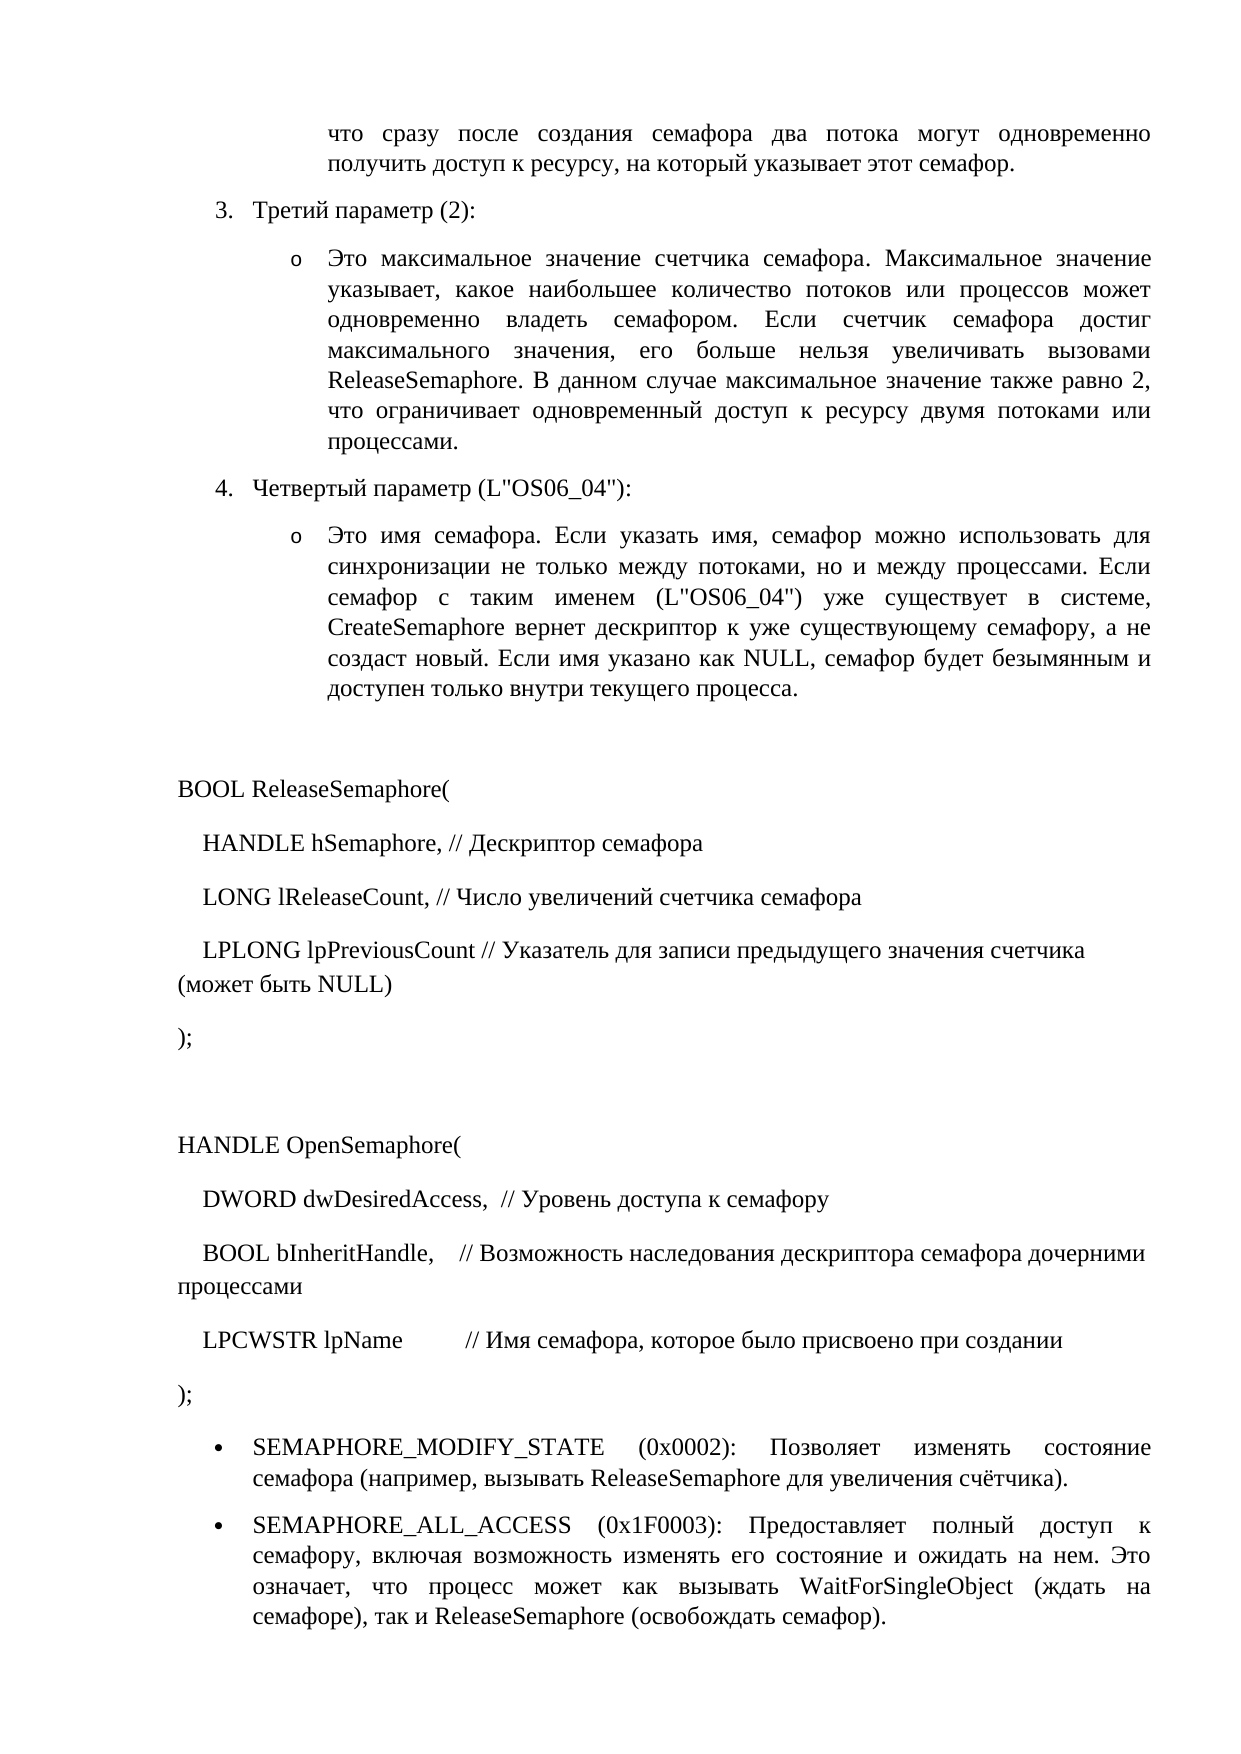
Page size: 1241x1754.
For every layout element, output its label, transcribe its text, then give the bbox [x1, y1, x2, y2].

list Это максимальное значение счетчика семафора. Максимальное значение указывает, какое наибольшее количество потоков или процессов может одновременно владеть семафором. Если счетчик семафора достиг максимального значения, его больше нельзя увеличивать вызовами ReleaseSemaphore. В данном случае максимальное значение также равно 2, что ограничивает одновременный доступ к ресурсу двумя потоками или процессами. [290, 243, 1152, 455]
text ); [177, 1379, 1152, 1407]
text BOOL ReleaseSemaphore( [177, 774, 1152, 803]
text HANDLE hSemaphore, // Дескриптор семафора [177, 828, 1152, 857]
list Четвертый параметр (L"OS06_04"): [215, 473, 1152, 502]
text HANDLE OpenSemaphore( [177, 1130, 1152, 1159]
text LPCWSTR lpName // Имя семафора, которое было присвоено при создании [177, 1325, 1152, 1353]
text LONG lReleaseCount, // Число увеличений счетчика семафора [177, 882, 1152, 911]
text BOOL bInheritHandle, // Возможность наследования дескриптора семафора дочерними процессами [177, 1238, 1152, 1300]
text DWORD dwDesiredAccess, // Уровень доступа к семафору [177, 1184, 1152, 1213]
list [290, 118, 1152, 177]
text ); [177, 1022, 1152, 1051]
text LPLONG lpPreviousCount // Указатель для записи предыдущего значения счетчика (может быть NULL) [177, 936, 1152, 997]
list SEMAPHORE_MODIFY_STATE (0x0002): Позволяет изменять состояние семафора (например, вызывать ReleaseSemaphore для увеличения счётчика). [215, 1432, 1152, 1492]
list SEMAPHORE_ALL_ACCESS (0x1F0003): Предоставляет полный доступ к семафору, включая возможность изменять его состояние и ожидать на нем. Это означает, что процесс может как вызывать WaitForSingleObject (ждать на семафоре), так и ReleaseSemaphore (освобождать семафор). [215, 1510, 1152, 1630]
list Это имя семафора. Если указать имя, семафор можно использовать для синхронизации не только между потоками, но и между процессами. Если семафор с таким именем (L"OS06_04") уже существует в системе, CreateSemaphore вернет дескриптор к уже существующему семафору, а не создаст новый. Если имя указано как NULL, семафор будет безымянным и доступен только внутри текущего процесса. [290, 520, 1152, 702]
list Третий параметр (2): [215, 196, 1152, 224]
